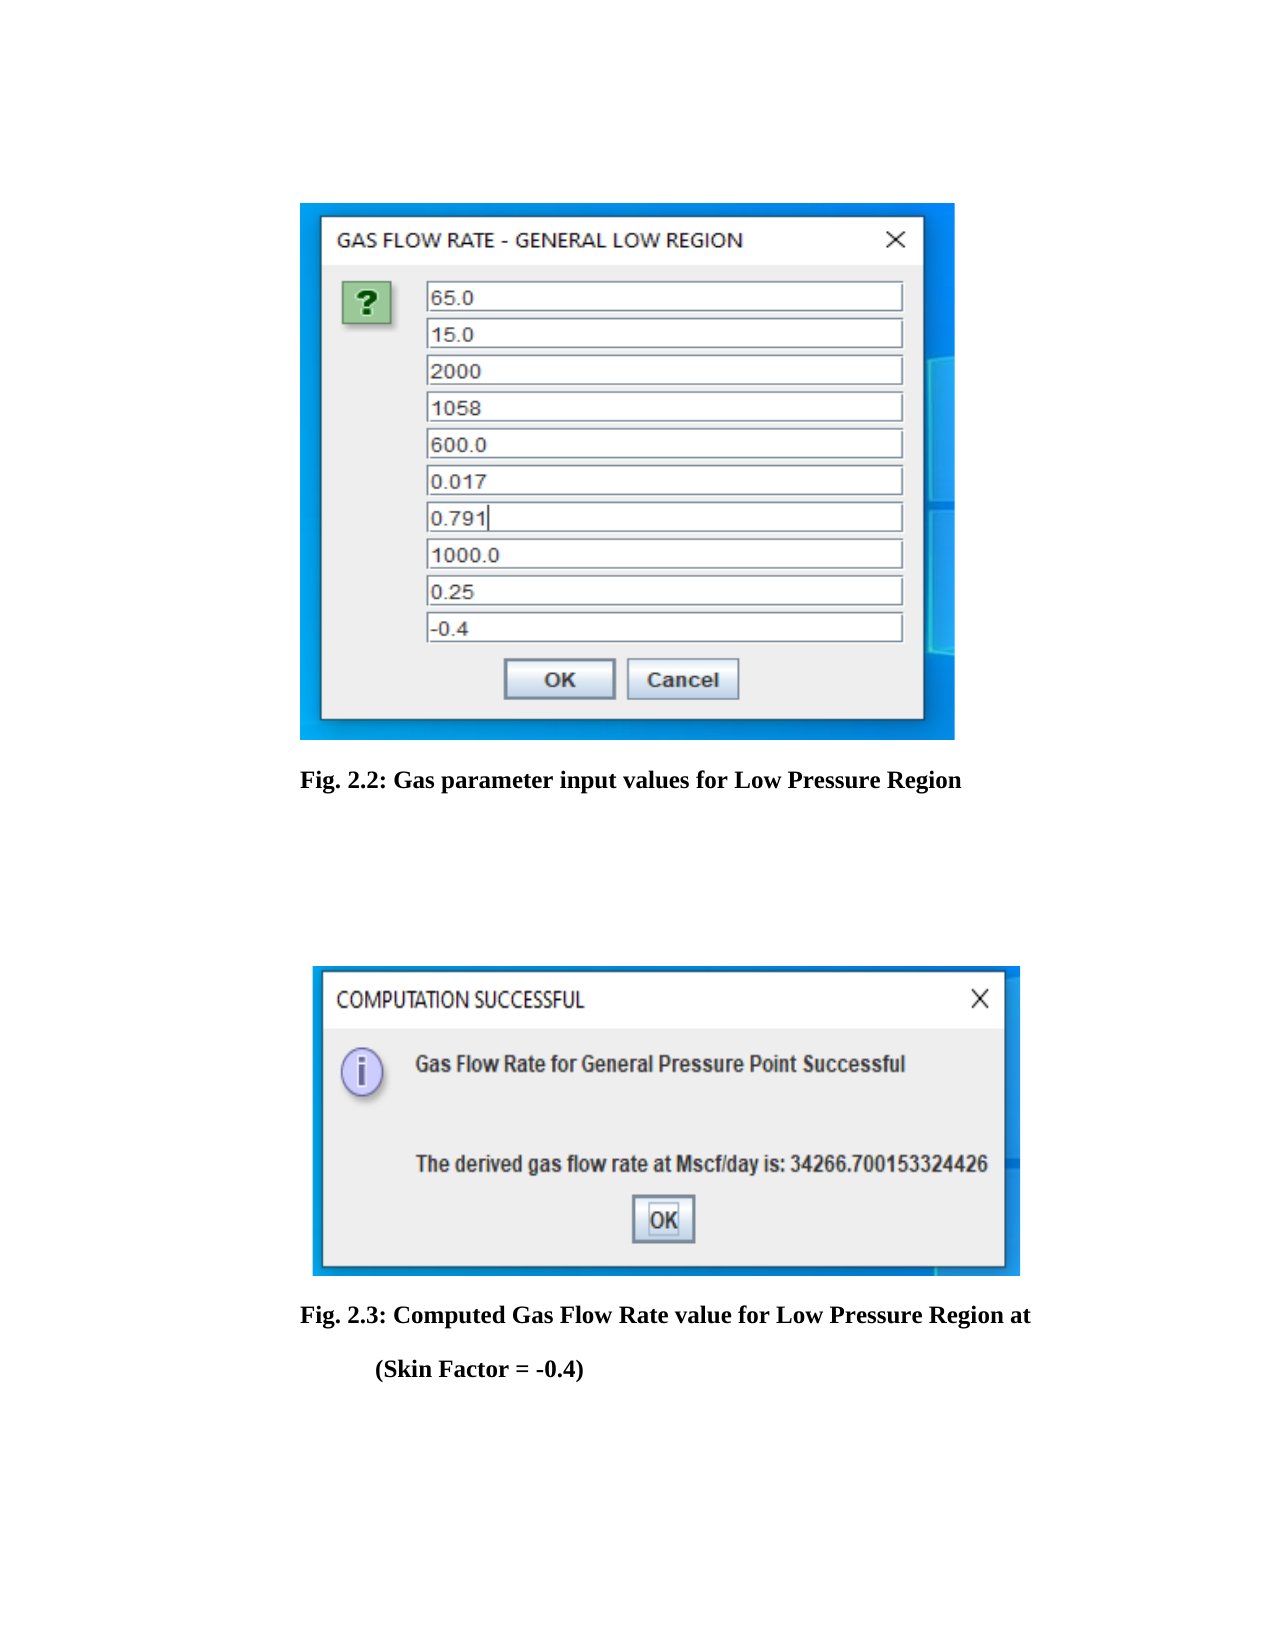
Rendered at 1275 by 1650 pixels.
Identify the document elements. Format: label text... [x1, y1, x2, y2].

picture [321, 203, 955, 740]
list Fig. 2.2: Gas parameter input values for Low Pressure Region [225, 765, 1125, 793]
picture [322, 966, 1021, 1276]
text (Skin Factor = -0.4) [300, 1354, 1125, 1383]
text Fig. 2.3: Computed Gas Flow Rate value for Low Pressure Region at [225, 1300, 1125, 1329]
